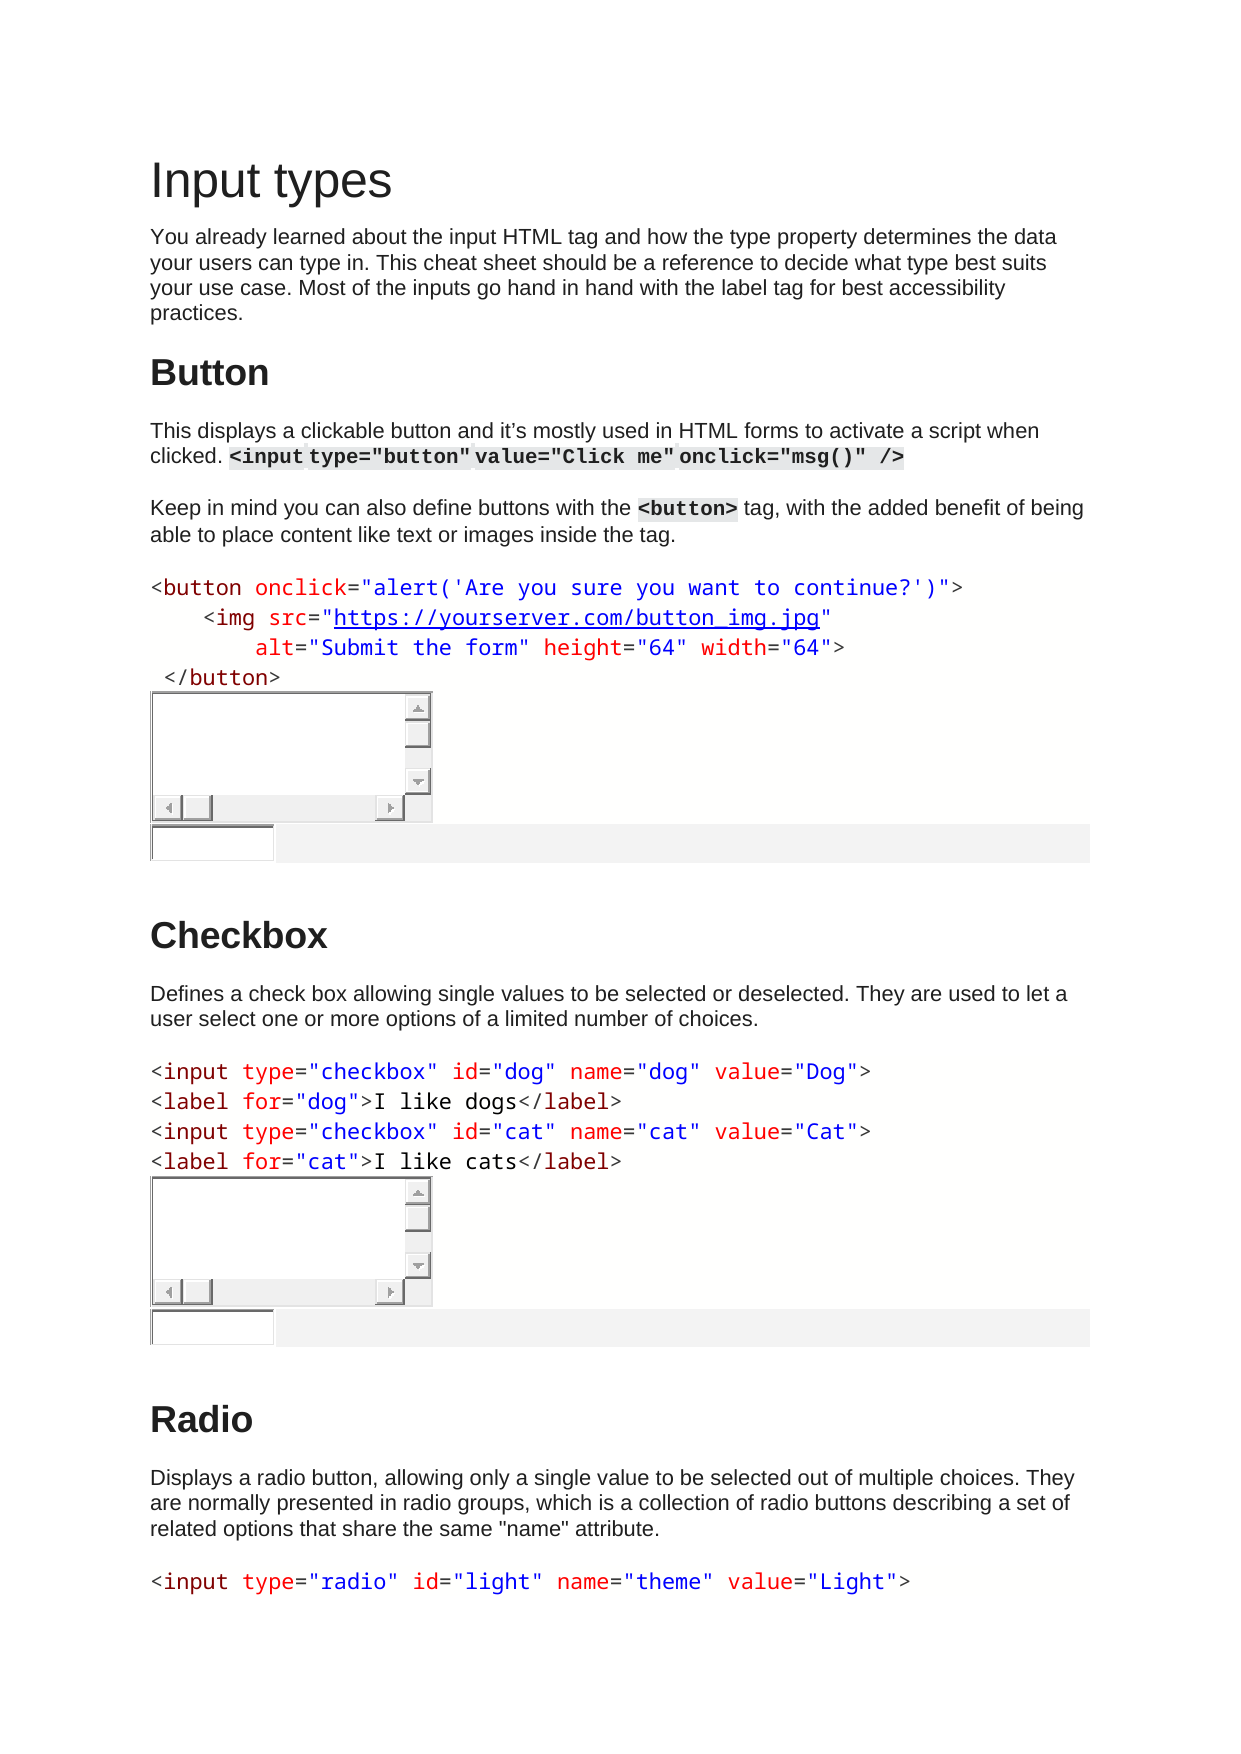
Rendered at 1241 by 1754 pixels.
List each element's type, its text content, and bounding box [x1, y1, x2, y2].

text This displays a clickable button and it’s mostly used in HTML forms to activate a script when clicked. <input type="button" value="Click me" onclick="msg()" /> [150, 418, 1090, 470]
text Checkbox [150, 913, 1090, 956]
text Displays a radio button, allowing only a single value to be selected out of multiple choices. They are normally presented in radio groups, which is a collection of radio buttons describing a set of related options that share the same "name" attribute. [150, 1465, 1090, 1541]
text You already learned about the input HTML tag and how the type property determines the data your users can type in. This cheat sheet should be a reference to decide what type best suits your use case. Most of the inputs go hand in hand with the label tag for best accessibility practices. [150, 224, 1090, 325]
text <label for="dog">I like dogs</label> [150, 1086, 1090, 1116]
text Button [150, 350, 1090, 393]
text <label for="cat">I like cats</label> [150, 1146, 1090, 1176]
text Defines a check box allowing single values to be selected or deselected. They are used to let a user select one or more options of a limited number of choices. [150, 981, 1090, 1031]
text Input types [150, 150, 1090, 207]
text alt="Submit the form" height="64" width="64"> [150, 632, 1090, 662]
text <input type="checkbox" id="cat" name="cat" value="Cat"> [150, 1116, 1090, 1146]
text Keep in mind you can also define buttons with the <button> tag, with the added benefit of being able to place content like text or images inside the tag. [150, 495, 1090, 547]
text <input type="radio" id="light" name="theme" value="Light"> [150, 1566, 1090, 1596]
text <input type="checkbox" id="dog" name="dog" value="Dog"> [150, 1056, 1090, 1086]
text <button onclick="alert('Are you sure you want to continue?')"> [150, 572, 1090, 602]
text <img src="https://yourserver.com/button_img.jpg" [150, 602, 1090, 632]
text </button> [150, 662, 1090, 691]
text Radio [150, 1397, 1090, 1440]
